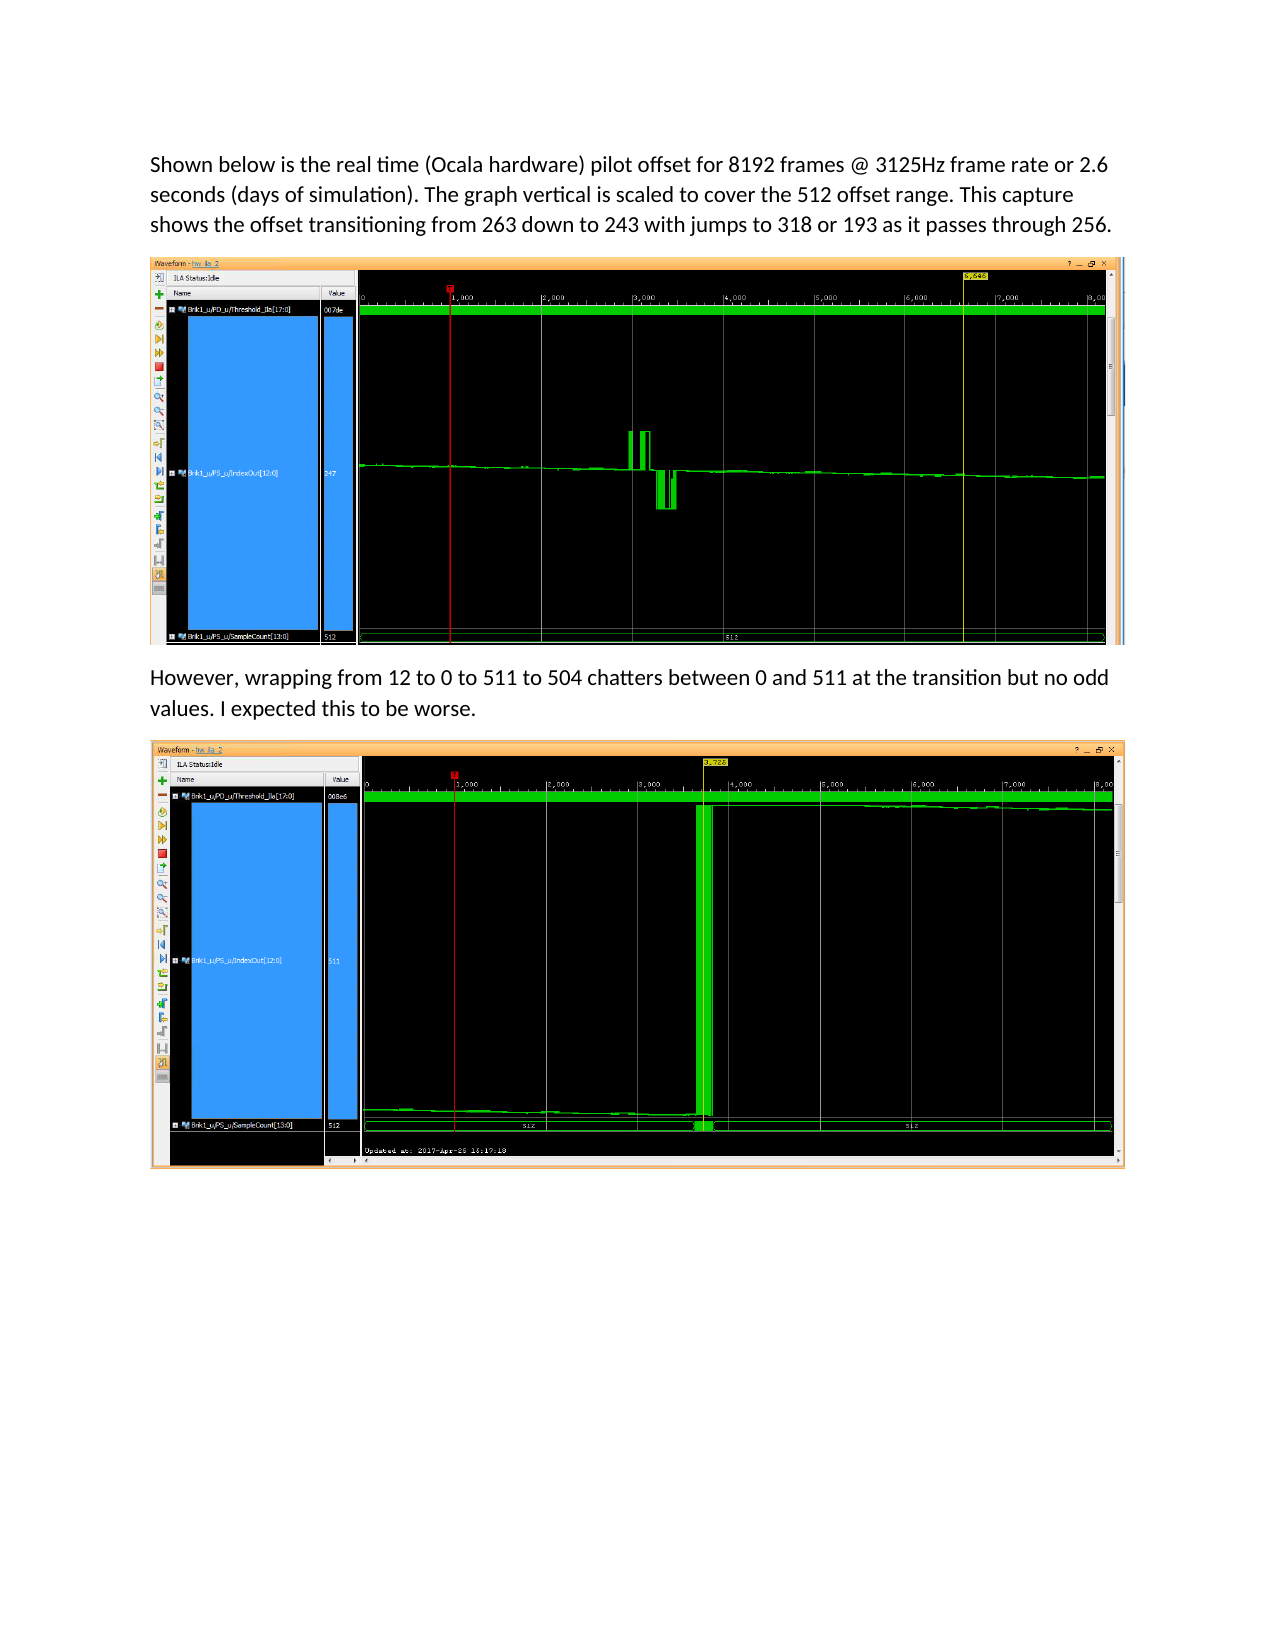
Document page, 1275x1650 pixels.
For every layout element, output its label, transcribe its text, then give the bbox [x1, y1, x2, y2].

text Shown below is the real time (Ocala hardware) pilot offset for 8192 frames @ 3125Hz frame rate or 2.6 seconds (days of simulation). The graph vertical is scaled to cover the 512 offset range. This capture shows the offset transitioning from 263 down to 243 with jumps to 318 or 193 as it passes through 256. [150, 150, 1125, 238]
picture [150, 257, 1125, 645]
picture [150, 740, 1125, 1169]
text However, wrapping from 12 to 0 to 511 to 504 chatters between 0 and 511 at the transition but no odd values. I expected this to be worse. [150, 663, 1125, 722]
